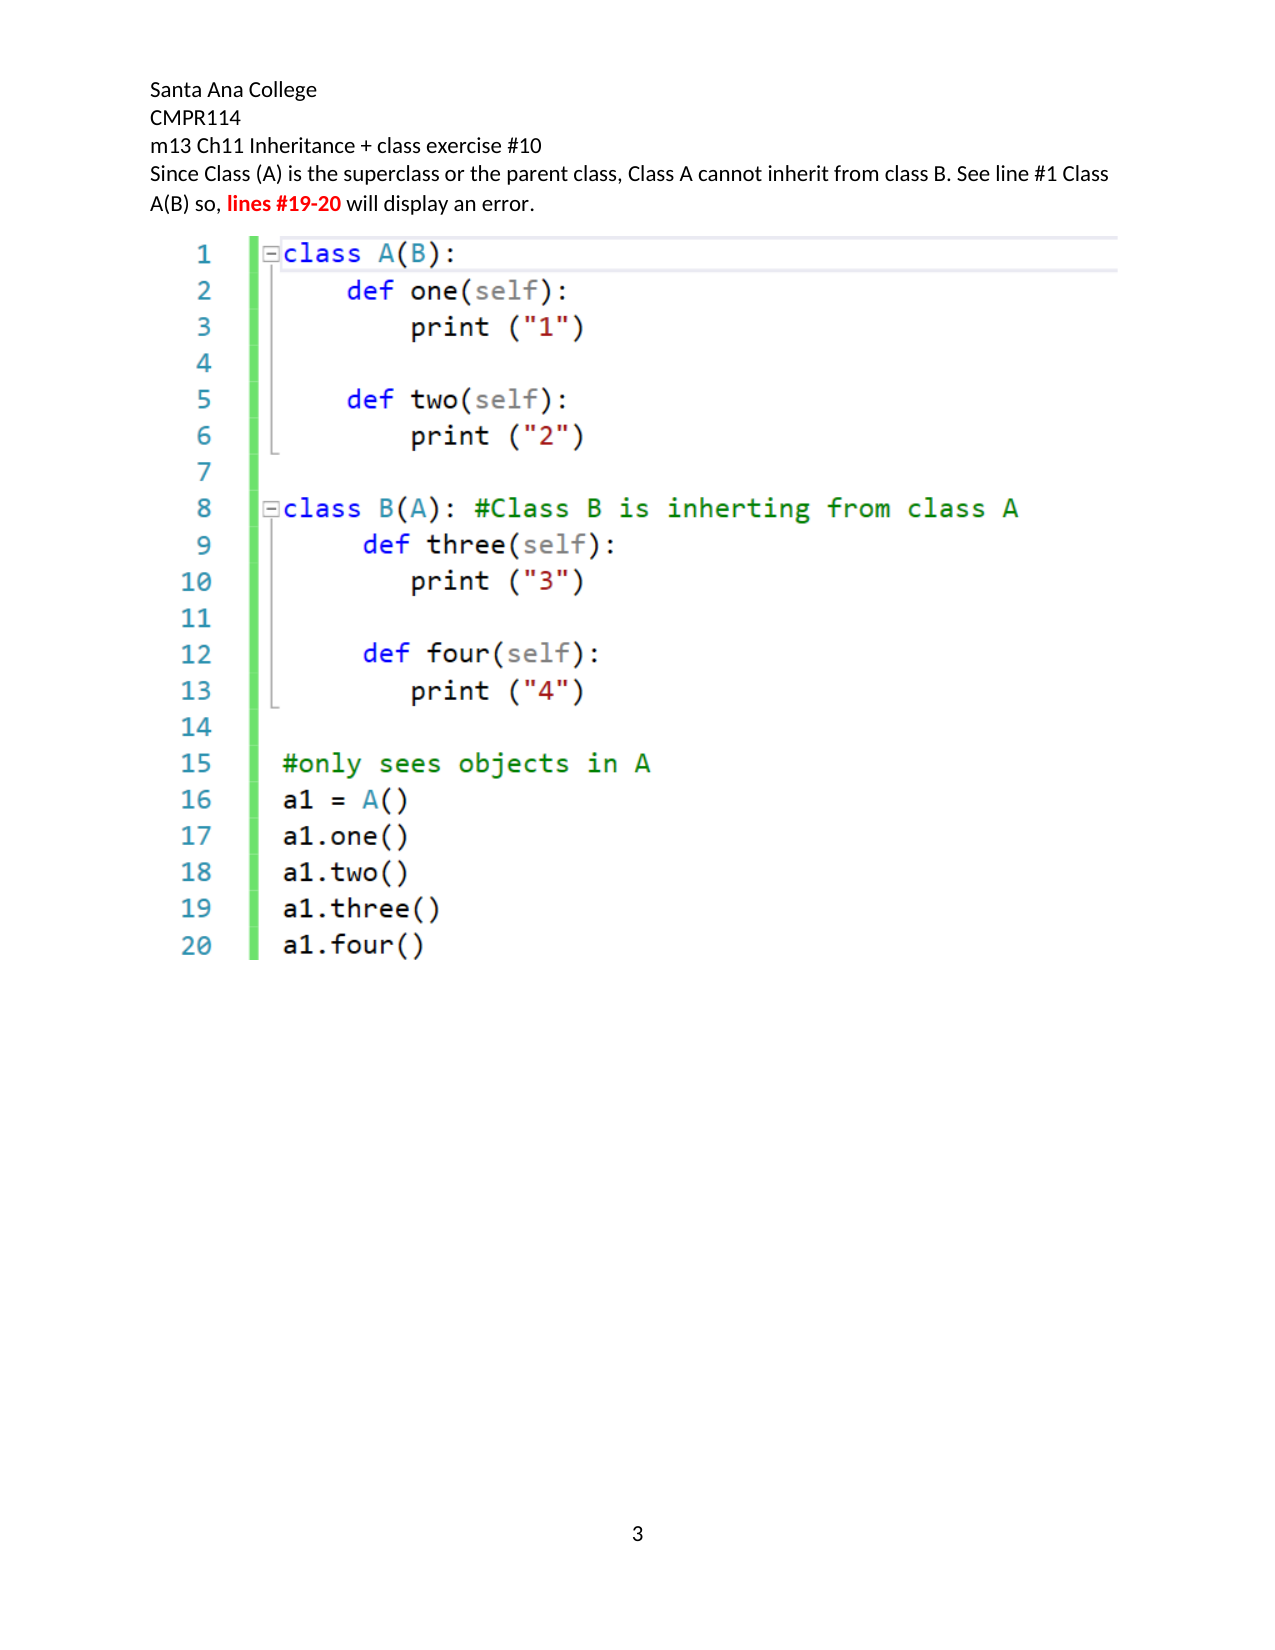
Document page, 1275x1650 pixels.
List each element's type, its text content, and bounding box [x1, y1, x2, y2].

text Since Class (A) is the superclass or the parent class, Class A cannot inherit from class B. See line #1 Class A(B) so, lines #19-20 will display an error. [150, 159, 1125, 217]
